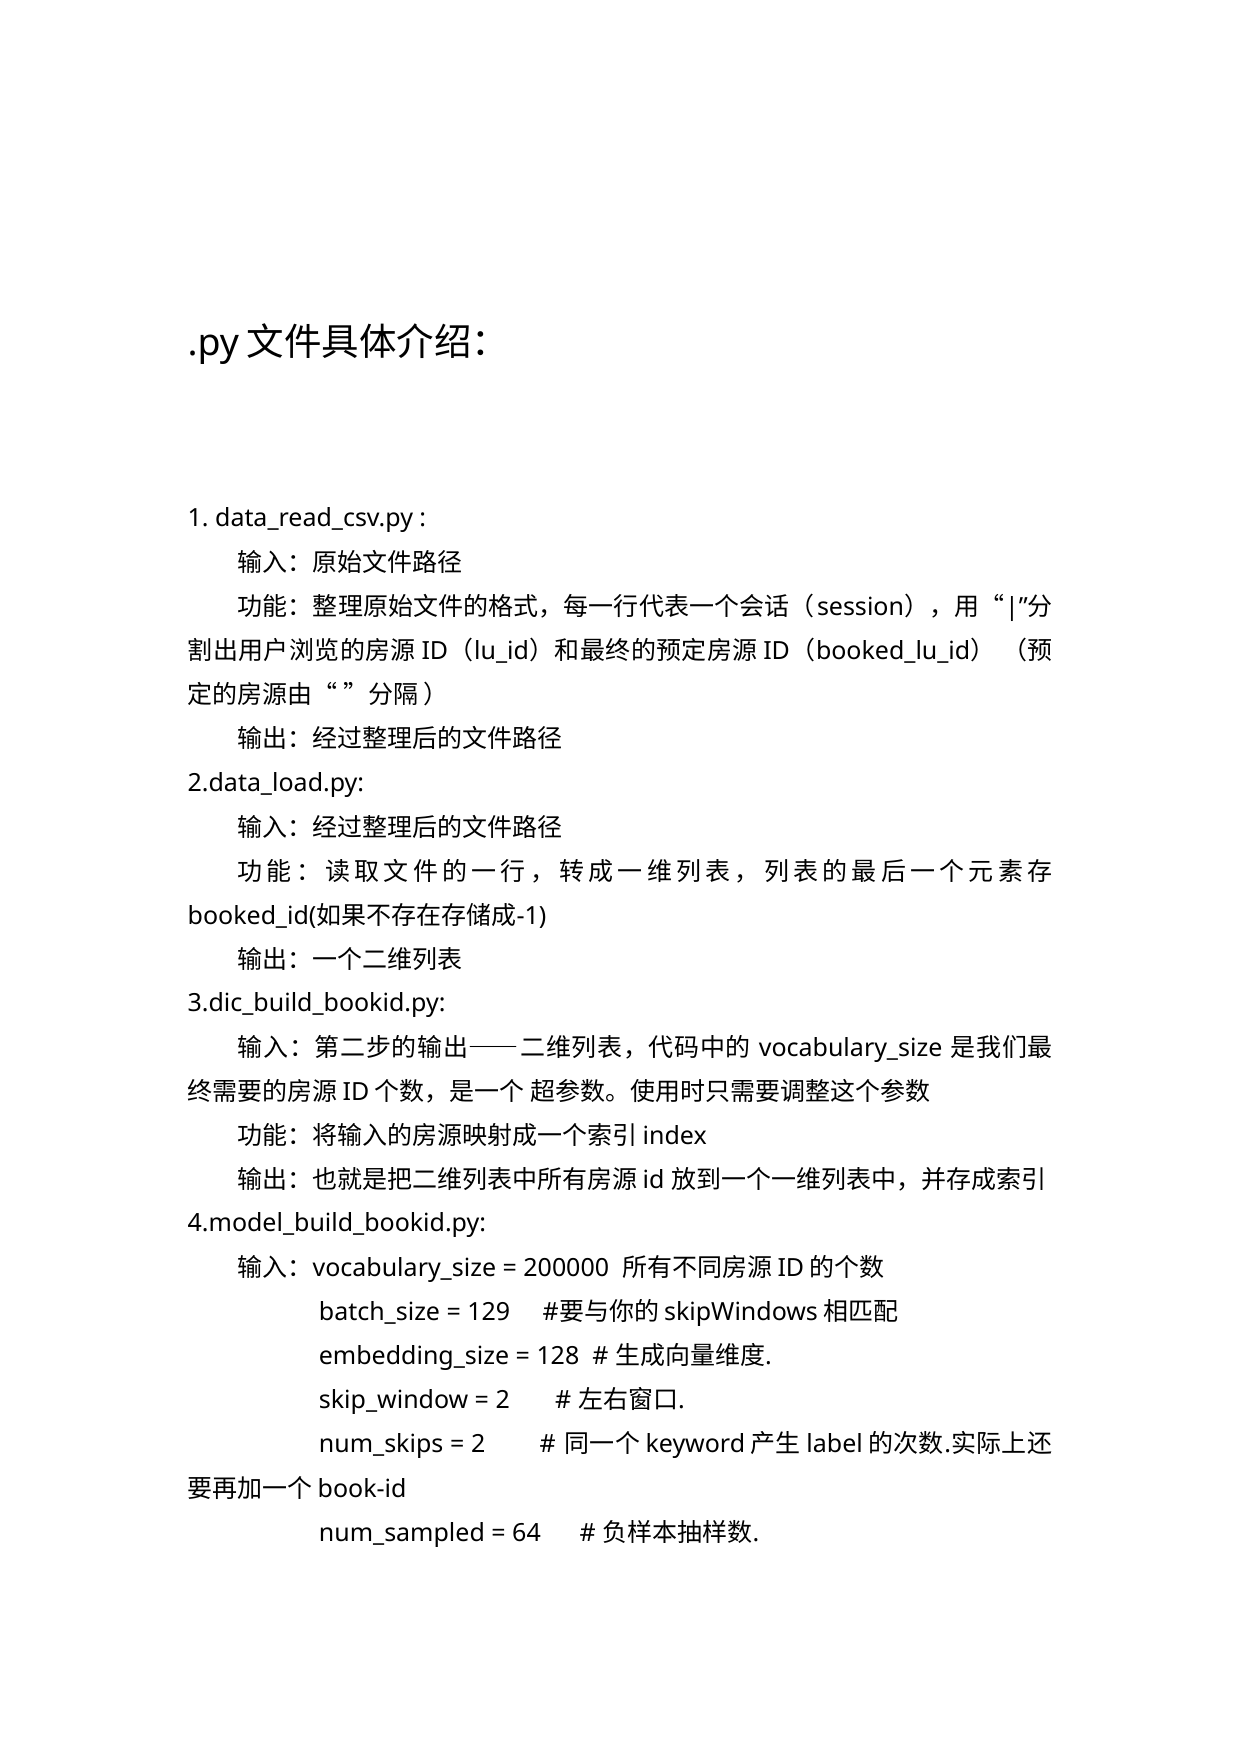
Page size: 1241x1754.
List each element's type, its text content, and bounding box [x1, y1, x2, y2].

text 功能：读取文件的一行，转成一维列表，列表的最后一个元素存booked_id(如果不存在存储成-1) [187, 847, 1053, 935]
text 输入：经过整理后的文件路径 [187, 803, 1053, 847]
subtitle 1. data_read_csv.py : [187, 495, 1053, 539]
text skip_window = 2 # 左右窗口. [187, 1376, 1053, 1420]
text 输出：一个二维列表 [187, 935, 1053, 979]
subtitle 3.dic_build_bookid.py: [187, 979, 1053, 1023]
text 输出：经过整理后的文件路径 [187, 715, 1053, 759]
text batch_size = 129 #要与你的skipWindows相匹配 [187, 1288, 1053, 1332]
subtitle 2.data_load.py: [187, 759, 1053, 803]
text 输出：也就是把二维列表中所有房源id 放到一个一维列表中，并存成索引 [187, 1156, 1053, 1200]
text 功能：整理原始文件的格式，每一行代表一个会话（session），用“|”分割出用户浏览的房源ID（lu_id）和最终的预定房源ID（booked_lu_id） （预定的房源由“ ”分隔 ） [187, 583, 1053, 715]
text embedding_size = 128 # 生成向量维度. [187, 1332, 1053, 1376]
subtitle 4.model_build_bookid.py: [187, 1200, 1053, 1244]
text 输入：vocabulary_size = 200000 所有不同房源ID的个数 [187, 1244, 1053, 1288]
subtitle .py文件具体介绍： [187, 296, 1053, 384]
text 功能：将输入的房源映射成一个索引index [187, 1112, 1053, 1156]
text 输入：原始文件路径 [187, 539, 1053, 583]
text num_sampled = 64 # 负样本抽样数. [187, 1508, 1053, 1552]
text 输入：第二步的输出——二维列表，代码中的vocabulary_size 是我们最终需要的房源ID个数，是一个 超参数。使用时只需要调整这个参数 [187, 1023, 1053, 1112]
text num_skips = 2 # 同一个keyword产生label的次数.实际上还要再加一个book-id [187, 1420, 1053, 1508]
